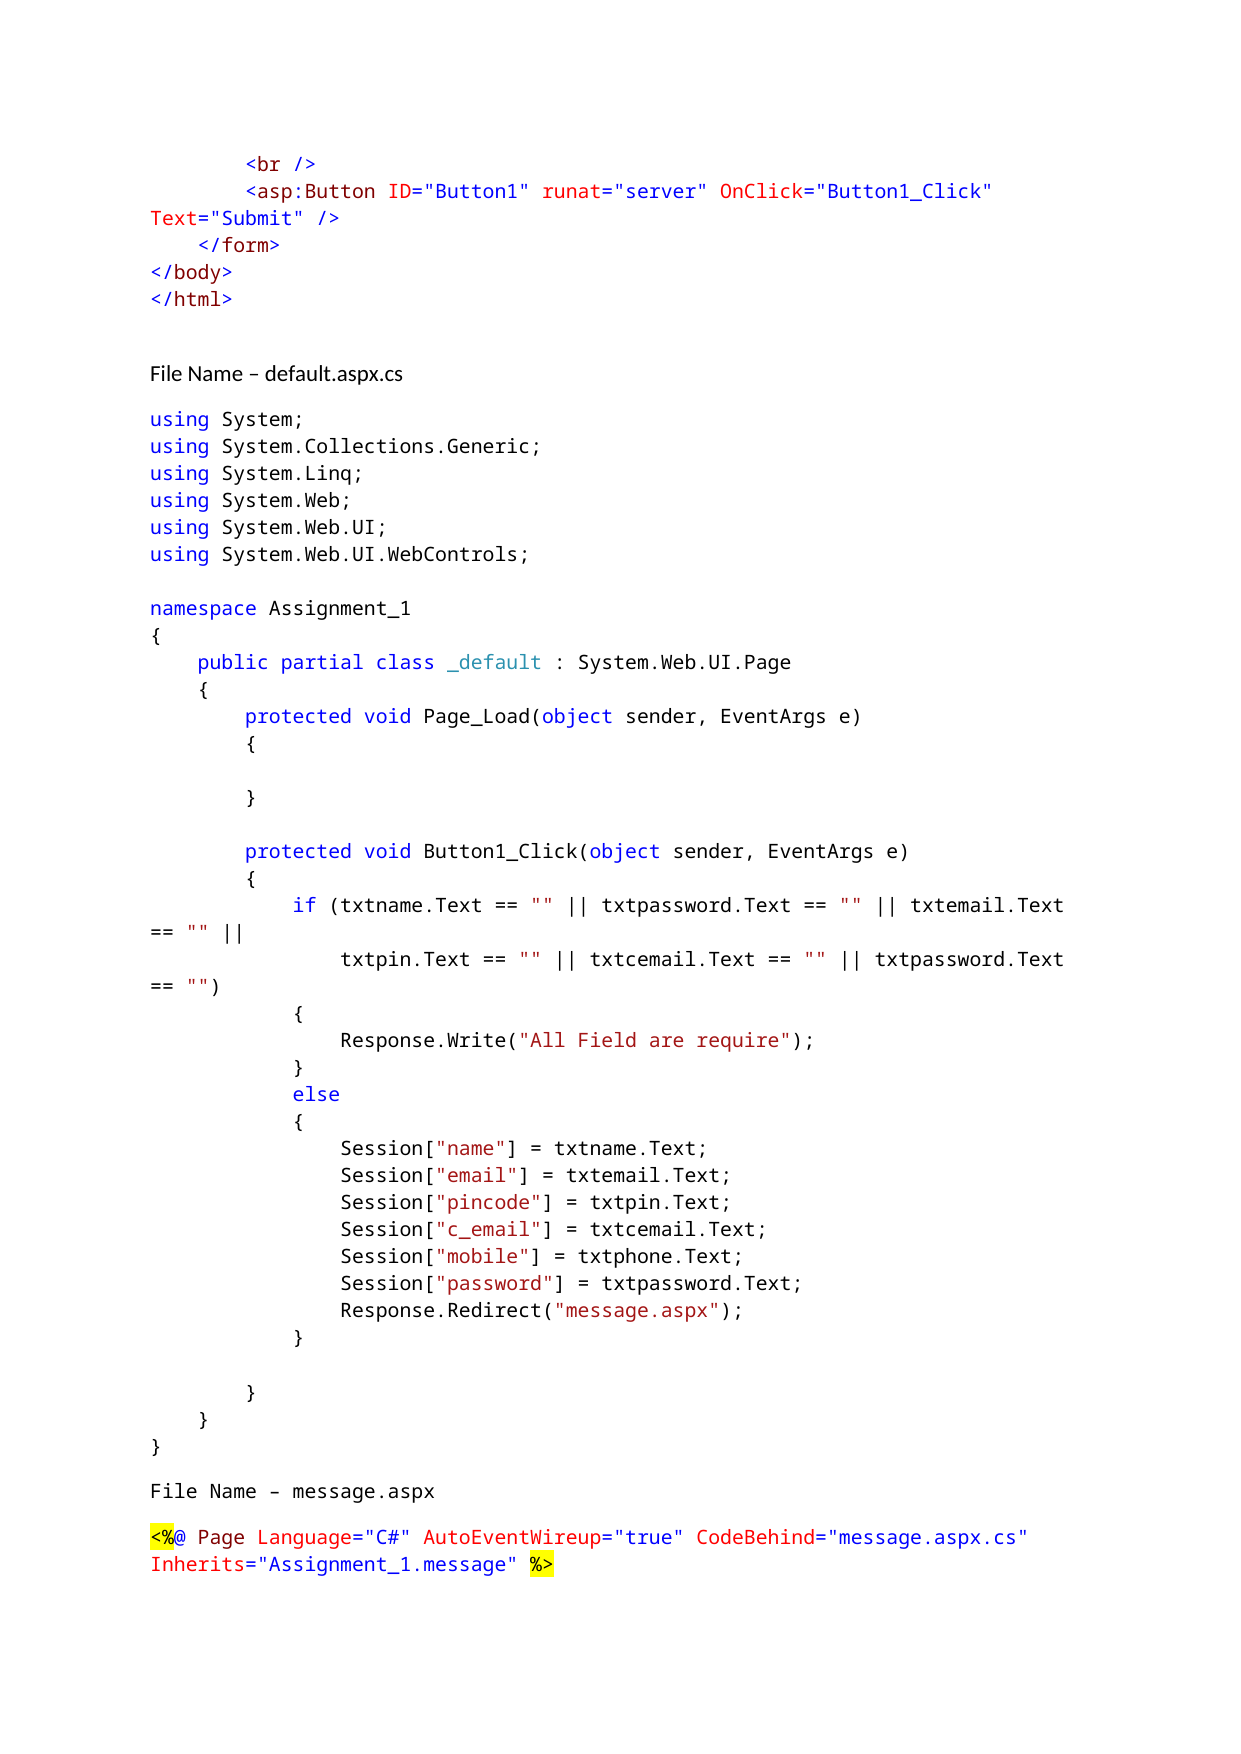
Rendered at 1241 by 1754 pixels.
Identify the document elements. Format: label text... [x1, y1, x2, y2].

text </body> [150, 258, 1090, 285]
text using System.Linq; [150, 459, 1090, 487]
text } [150, 1432, 1090, 1459]
text { [150, 621, 1090, 648]
text Session["mobile"] = txtphone.Text; [150, 1242, 1090, 1269]
text protected void Page_Load(object sender, EventArgs e) [150, 702, 1090, 729]
text } [150, 1053, 1090, 1080]
text File Name – message.aspx [150, 1478, 1090, 1504]
text <%@ Page Language="C#" AutoEventWireup="true" CodeBehind="message.aspx.cs" Inherits="Assignment_1.message" %> [150, 1523, 1090, 1577]
text public partial class _default : System.Web.UI.Page [150, 648, 1090, 675]
text if (txtname.Text == "" || txtpassword.Text == "" || txtemail.Text == "" || [150, 891, 1090, 945]
text using System.Web; [150, 487, 1090, 513]
text File Name – default.aspx.cs [150, 359, 1090, 387]
text Session["pincode"] = txtpin.Text; [150, 1188, 1090, 1215]
text <br /> [150, 150, 1090, 177]
text Response.Write("All Field are require"); [150, 1026, 1090, 1053]
text protected void Button1_Click(object sender, EventArgs e) [150, 837, 1090, 864]
text Session["name"] = txtname.Text; [150, 1134, 1090, 1161]
text using System; [150, 406, 1090, 433]
text { [150, 999, 1090, 1026]
text else [150, 1080, 1090, 1107]
text } [150, 1405, 1090, 1432]
text } [150, 1378, 1090, 1405]
text { [150, 864, 1090, 891]
text Session["email"] = txtemail.Text; [150, 1161, 1090, 1188]
text using System.Web.UI; [150, 513, 1090, 541]
text Response.Redirect("message.aspx"); [150, 1296, 1090, 1323]
text } [150, 783, 1090, 810]
text <asp:Button ID="Button1" runat="server" OnClick="Button1_Click" Text="Submit" /> [150, 177, 1090, 231]
text } [150, 1323, 1090, 1350]
text Session["c_email"] = txtcemail.Text; [150, 1215, 1090, 1242]
text { [150, 1107, 1090, 1134]
text txtpin.Text == "" || txtcemail.Text == "" || txtpassword.Text == "") [150, 945, 1090, 999]
text namespace Assignment_1 [150, 594, 1090, 621]
text { [150, 675, 1090, 702]
text </html> [150, 285, 1090, 312]
text { [150, 729, 1090, 756]
text using System.Web.UI.WebControls; [150, 541, 1090, 567]
text </form> [150, 231, 1090, 258]
text Session["password"] = txtpassword.Text; [150, 1269, 1090, 1296]
text using System.Collections.Generic; [150, 433, 1090, 459]
